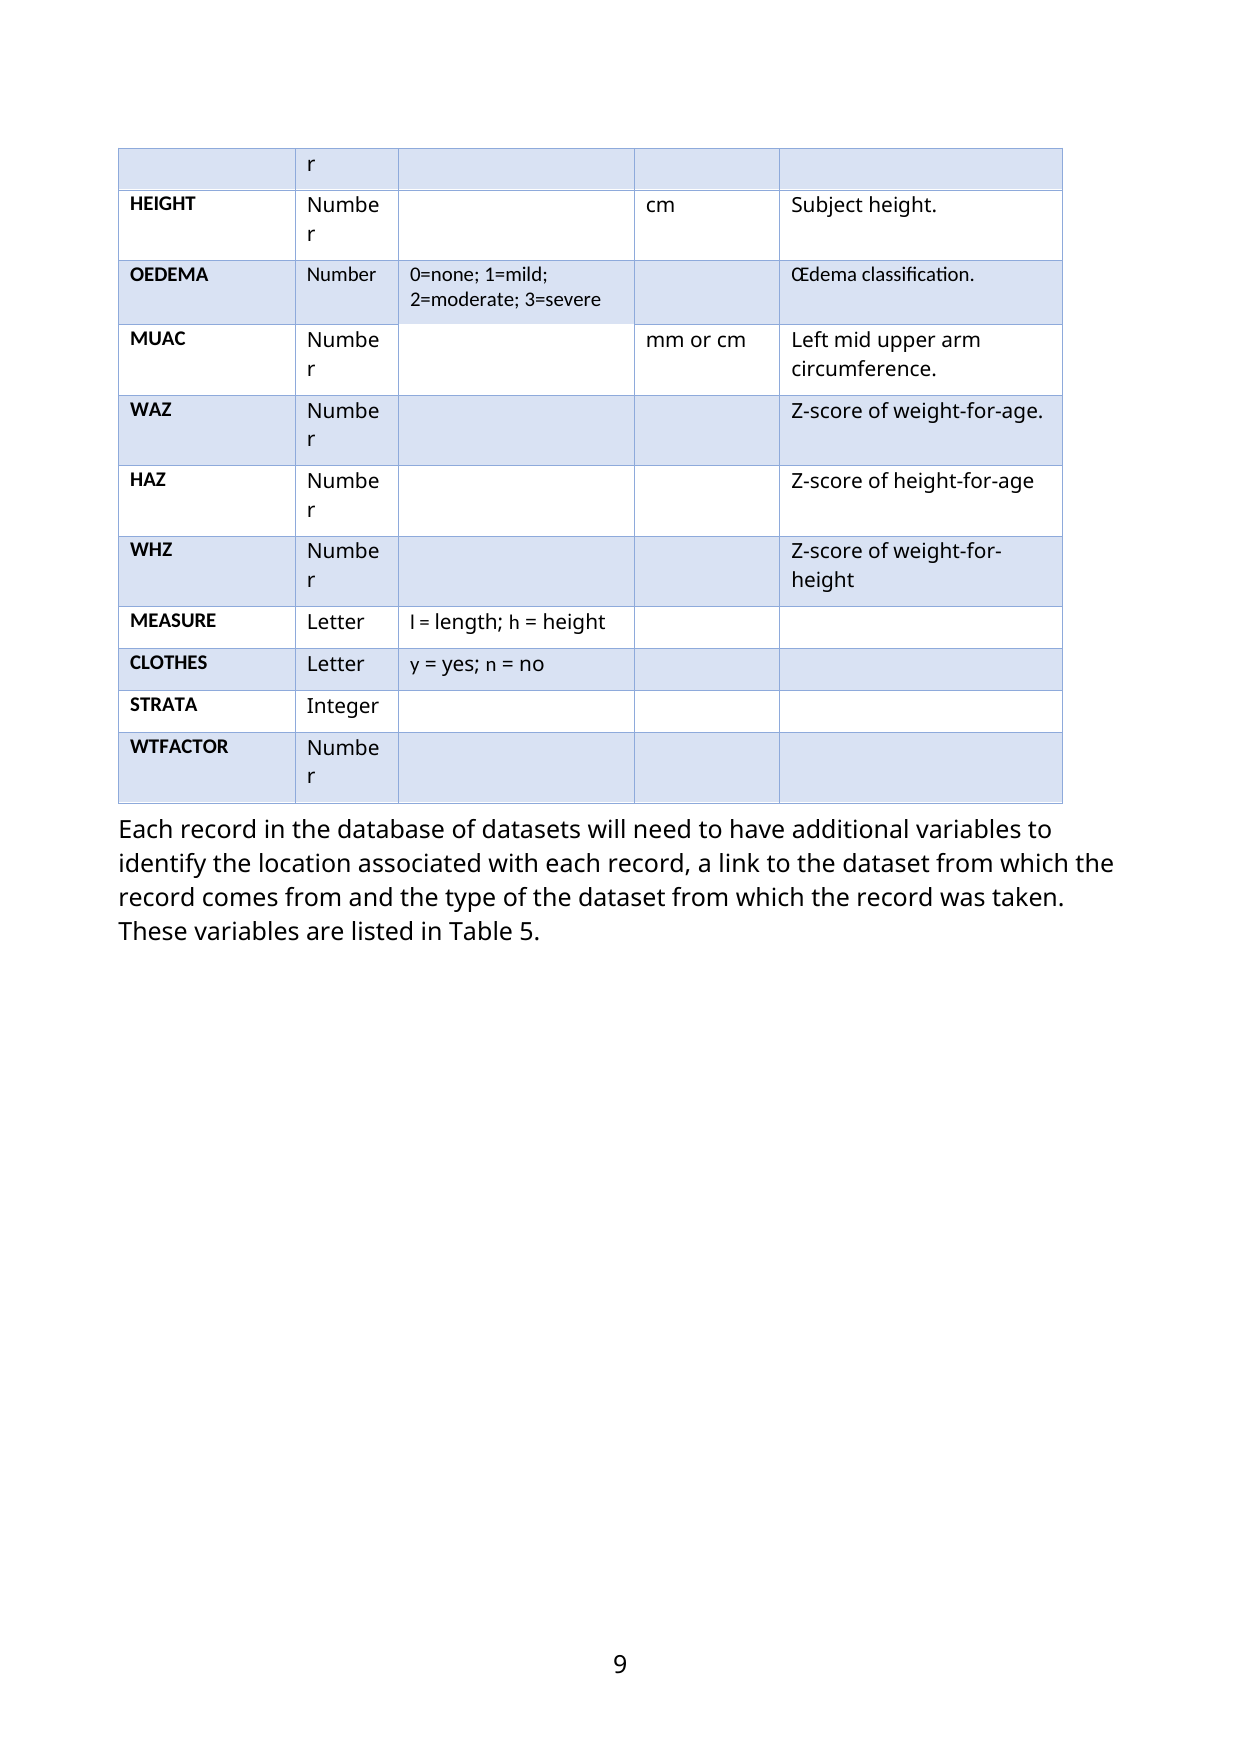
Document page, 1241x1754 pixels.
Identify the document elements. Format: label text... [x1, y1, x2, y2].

table_cell [399, 537, 634, 606]
table_cell [780, 649, 1062, 690]
table_cell l = length; h = height [399, 607, 634, 648]
table_cell Subject height. [780, 191, 1062, 260]
table_cell Number [296, 325, 398, 395]
table_cell Number [296, 261, 398, 324]
table_cell Letter [296, 607, 398, 648]
table_cell [635, 733, 779, 802]
table_cell [399, 691, 634, 732]
table_cell OEDEMA [119, 261, 295, 324]
table_cell cm [635, 191, 779, 260]
table_cell Number [296, 191, 398, 260]
table_cell Letter [296, 649, 398, 690]
table_cell MUAC [119, 325, 295, 395]
table_cell 0=none; 1=mild; 2=moderate; 3=severe [399, 261, 634, 324]
table_cell [635, 466, 779, 536]
table_cell [399, 191, 634, 260]
table_cell [780, 691, 1062, 732]
table_cell [399, 466, 634, 536]
table_cell Number [296, 466, 398, 536]
table_cell Number [296, 733, 398, 802]
table_cell Integer [296, 691, 398, 732]
table_cell [635, 691, 779, 732]
table_cell Z-score of height-for-age [780, 466, 1062, 536]
table_cell [399, 396, 634, 465]
table_cell Number [296, 537, 398, 606]
table_cell STRATA [119, 691, 295, 732]
table_cell CLOTHES [119, 649, 295, 690]
table_cell HEIGHT [119, 191, 295, 260]
table_cell Z-score of weight-for-age. [780, 396, 1062, 465]
table_cell [399, 324, 634, 395]
table_cell Number [296, 396, 398, 465]
table_cell [780, 607, 1062, 648]
table_cell [780, 733, 1062, 802]
text Each record in the database of datasets will need to have additional variables to identify the location associated with each record, a link to the dataset from which the record comes from and the type of the dataset from which the record was taken. These variables are listed in Table 5. [118, 812, 1122, 948]
table_cell Number [296, 149, 398, 189]
table_cell [635, 649, 779, 690]
table_cell [635, 537, 779, 606]
table_cell WTFACTOR [119, 733, 295, 802]
table_cell MEASURE [119, 607, 295, 648]
table_cell [635, 261, 779, 324]
table_cell [399, 733, 634, 802]
table_cell WAZ [119, 396, 295, 465]
table_cell kg [635, 149, 779, 189]
table_cell Œdema classification. [780, 261, 1062, 324]
table_cell y = yes; n = no [399, 649, 634, 690]
table_cell [399, 149, 634, 189]
table_cell [635, 396, 779, 465]
table_cell HAZ [119, 466, 295, 536]
table_cell [635, 607, 779, 648]
table_cell Left mid upper arm circumference. [780, 325, 1062, 395]
table_cell Z-score of weight-for-height [780, 537, 1062, 606]
table_cell mm or cm [635, 325, 779, 395]
table_cell Subject weight. [780, 149, 1062, 189]
table_cell WHZ [119, 537, 295, 606]
table_cell WEIGHT [119, 149, 295, 189]
